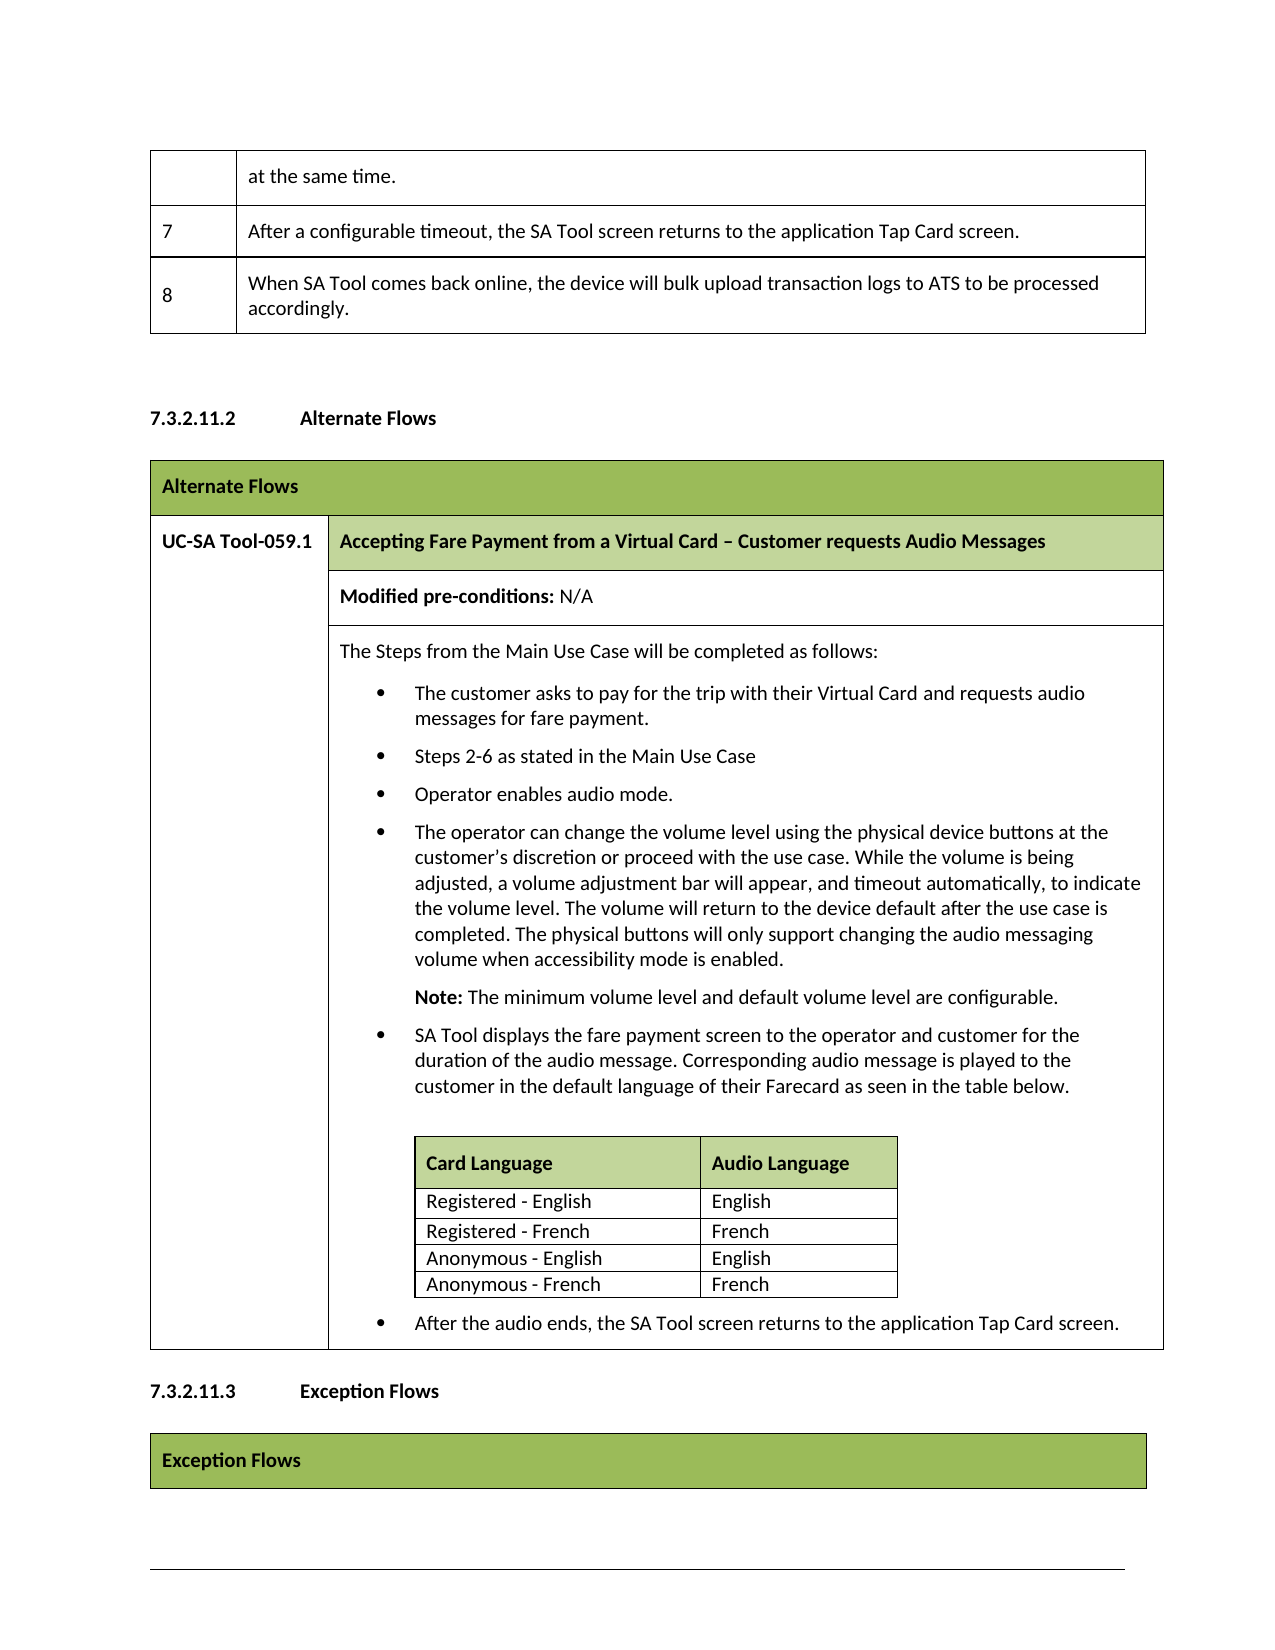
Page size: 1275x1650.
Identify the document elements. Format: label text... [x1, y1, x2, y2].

subtitle Exception Flows [150, 1379, 1125, 1404]
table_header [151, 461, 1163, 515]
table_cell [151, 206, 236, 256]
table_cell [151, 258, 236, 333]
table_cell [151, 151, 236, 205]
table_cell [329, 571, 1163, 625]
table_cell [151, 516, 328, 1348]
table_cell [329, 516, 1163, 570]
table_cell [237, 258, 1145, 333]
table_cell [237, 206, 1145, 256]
subtitle Alternate Flows [150, 405, 1125, 431]
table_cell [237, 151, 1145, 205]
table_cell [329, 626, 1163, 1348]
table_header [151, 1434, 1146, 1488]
